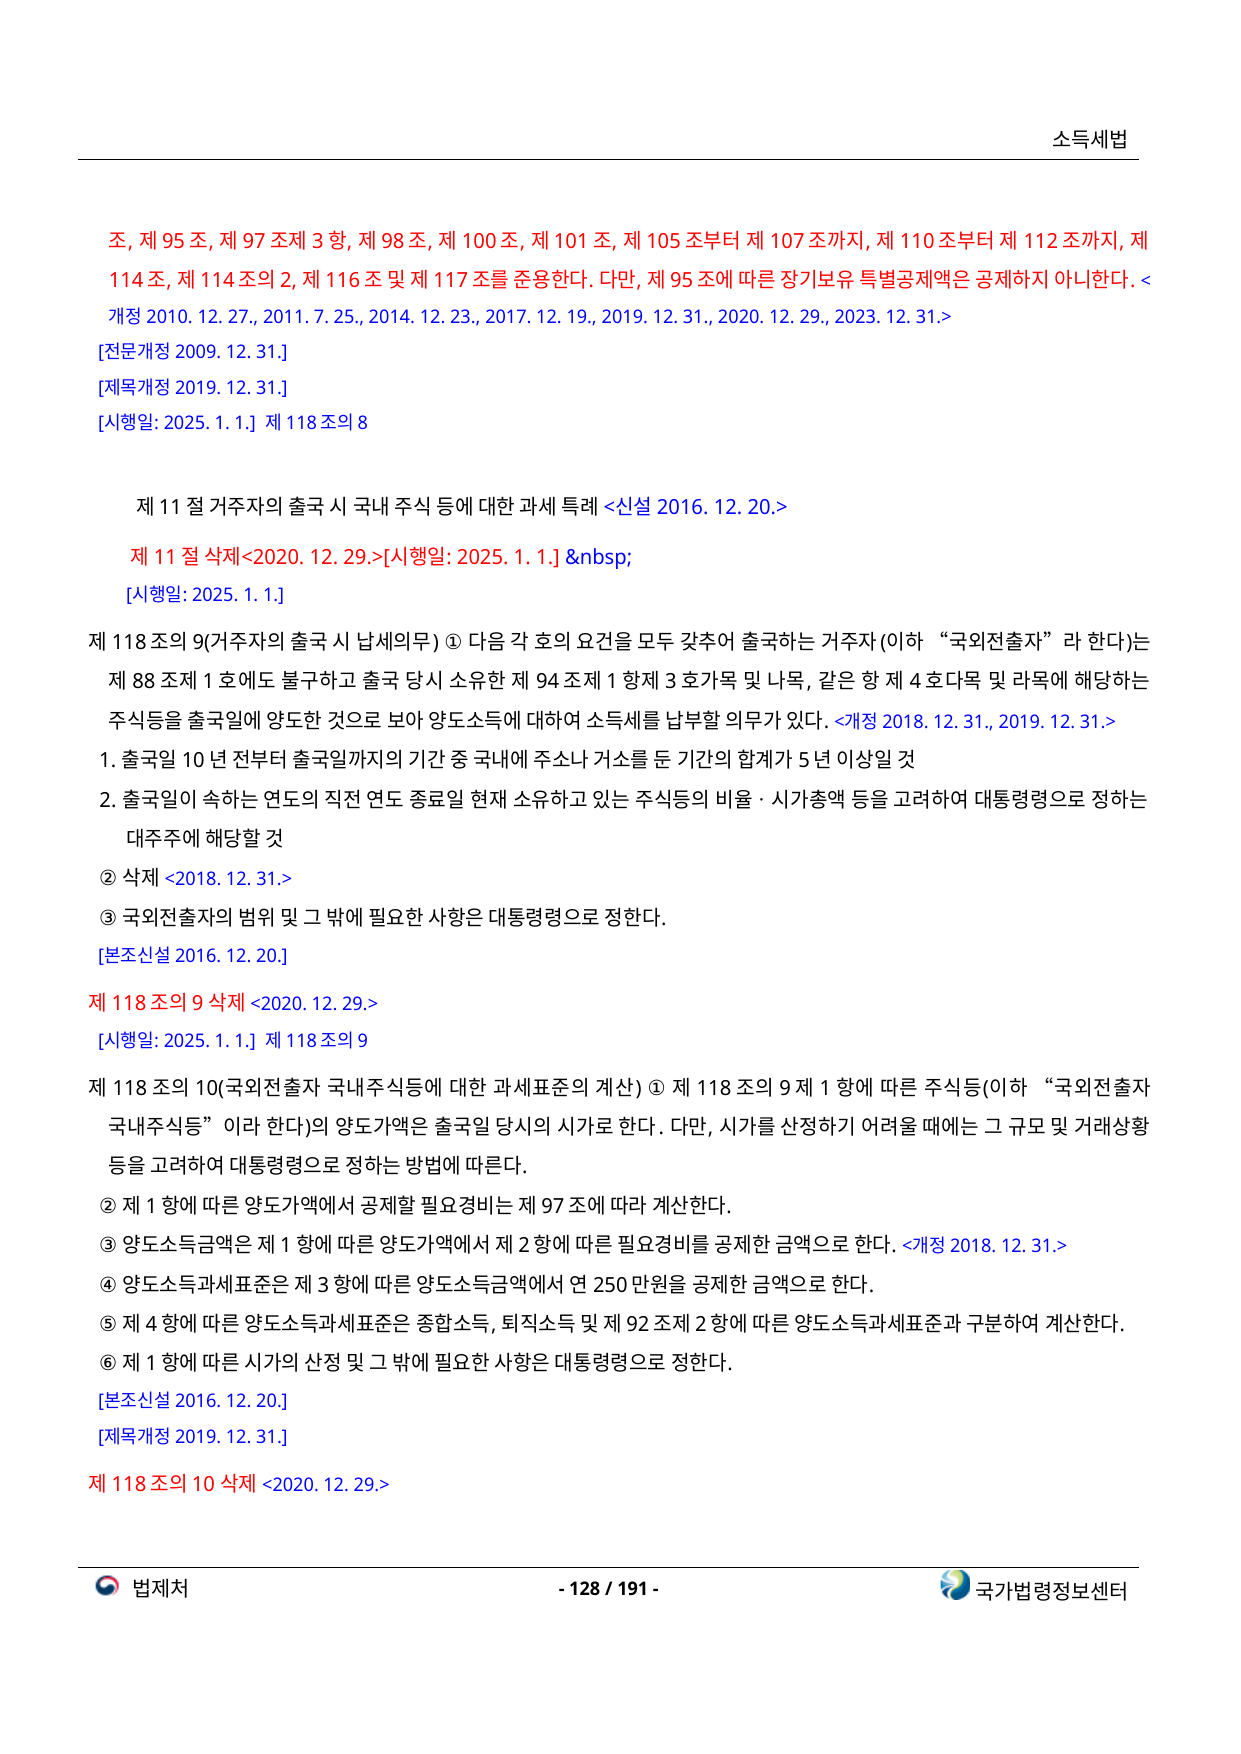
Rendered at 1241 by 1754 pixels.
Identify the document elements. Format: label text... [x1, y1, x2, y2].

text [전문개정 2009. 12. 31.] [88, 337, 1152, 364]
picture [88, 1573, 127, 1597]
text ② 제1항에 따른 양도가액에서 공제할 필요경비는 제97조에 따라 계산한다. [88, 1189, 1152, 1219]
text [시행일: 2025. 1. 1.] 제118조의8 [88, 408, 1152, 435]
text 1. 출국일 10년 전부터 출국일까지의 기간 중 국내에 주소나 거소를 둔 기간의 합계가 5년 이상일 것 [88, 743, 1152, 774]
text 2. 출국일이 속하는 연도의 직전 연도 종료일 현재 소유하고 있는 주식등의 비율ㆍ시가총액 등을 고려하여 대통령령으로 정하는 대주주에 해당할 것 [88, 783, 1152, 852]
text 제118조의10 삭제 <2020. 12. 29.> [88, 1467, 1152, 1497]
text [제목개정 2019. 12. 31.] [88, 372, 1152, 400]
text ② 삭제 <2018. 12. 31.> [88, 861, 1152, 892]
text 제11절 거주자의 출국 시 국내 주식 등에 대한 과세 특례 <신설 2016. 12. 20.> [88, 490, 1152, 521]
text [시행일: 2025. 1. 1.] [88, 579, 1152, 607]
text 제11절 삭제<2020. 12. 29.>[시행일: 2025. 1. 1.] &nbsp; [88, 540, 1152, 571]
picture [940, 1570, 970, 1600]
text [시행일: 2025. 1. 1.] 제118조의9 [88, 1025, 1152, 1052]
text ③ 국외전출자의 범위 및 그 밖에 필요한 사항은 대통령령으로 정한다. [88, 901, 1152, 931]
text 제118조의9(거주자의 출국 시 납세의무) ① 다음 각 호의 요건을 모두 갖추어 출국하는 거주자(이하 “국외전출자”라 한다)는 제88조제1호에도 불구하고 출국 당시 소유한 제94조제1항제3호가목 및 나목, 같은 항 제4호다목 및 라목에 해당하는 주식등을 출국일에 양도한 것으로 보아 양도소득에 대하여 소득세를 납부할 의무가 있다. <개정 2018. 12. 31., 2019. 12. 31.> [88, 625, 1152, 734]
text ③ 양도소득금액은 제1항에 따른 양도가액에서 제2항에 따른 필요경비를 공제한 금액으로 한다. <개정 2018. 12. 31.> [88, 1228, 1152, 1259]
text ⑤ 제4항에 따른 양도소득과세표준은 종합소득, 퇴직소득 및 제92조제2항에 따른 양도소득과세표준과 구분하여 계산한다. [88, 1307, 1152, 1338]
text [본조신설 2016. 12. 20.] [88, 940, 1152, 967]
text 제118조의10(국외전출자 국내주식등에 대한 과세표준의 계산) ① 제118조의9제1항에 따른 주식등(이하 “국외전출자 국내주식등”이라 한다)의 양도가액은 출국일 당시의 시가로 한다. 다만, 시가를 산정하기 어려울 때에는 그 규모 및 거래상황 등을 고려하여 대통령령으로 정하는 방법에 따른다. [88, 1071, 1152, 1180]
text [본조신설 2016. 12. 20.] [88, 1386, 1152, 1413]
text [제목개정 2019. 12. 31.] [88, 1421, 1152, 1448]
text ④ 양도소득과세표준은 제3항에 따른 양도소득금액에서 연 250만원을 공제한 금액으로 한다. [88, 1268, 1152, 1298]
text ⑥ 제1항에 따른 시가의 산정 및 그 밖에 필요한 사항은 대통령령으로 정한다. [88, 1347, 1152, 1377]
text 제118조의9 삭제 <2020. 12. 29.> [88, 986, 1152, 1016]
